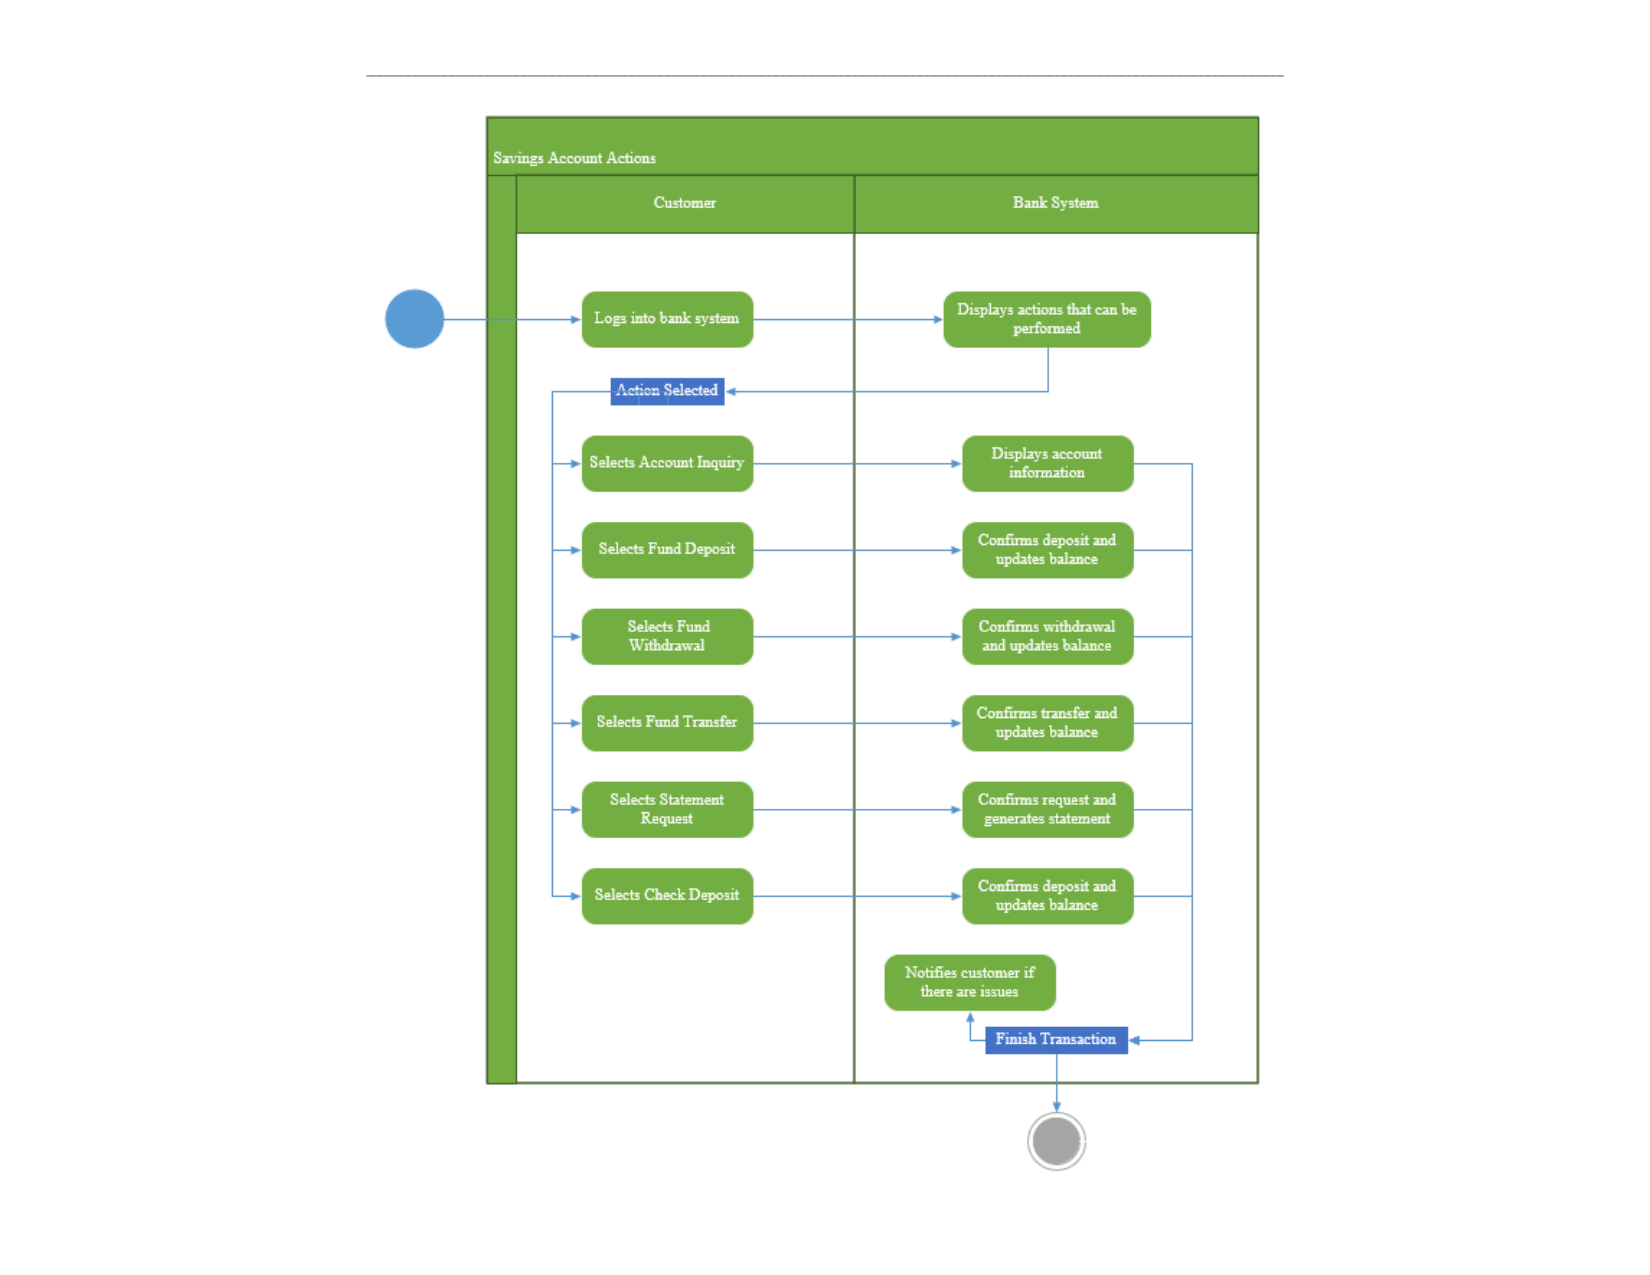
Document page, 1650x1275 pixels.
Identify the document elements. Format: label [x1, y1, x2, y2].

picture [366, 75, 1284, 1200]
